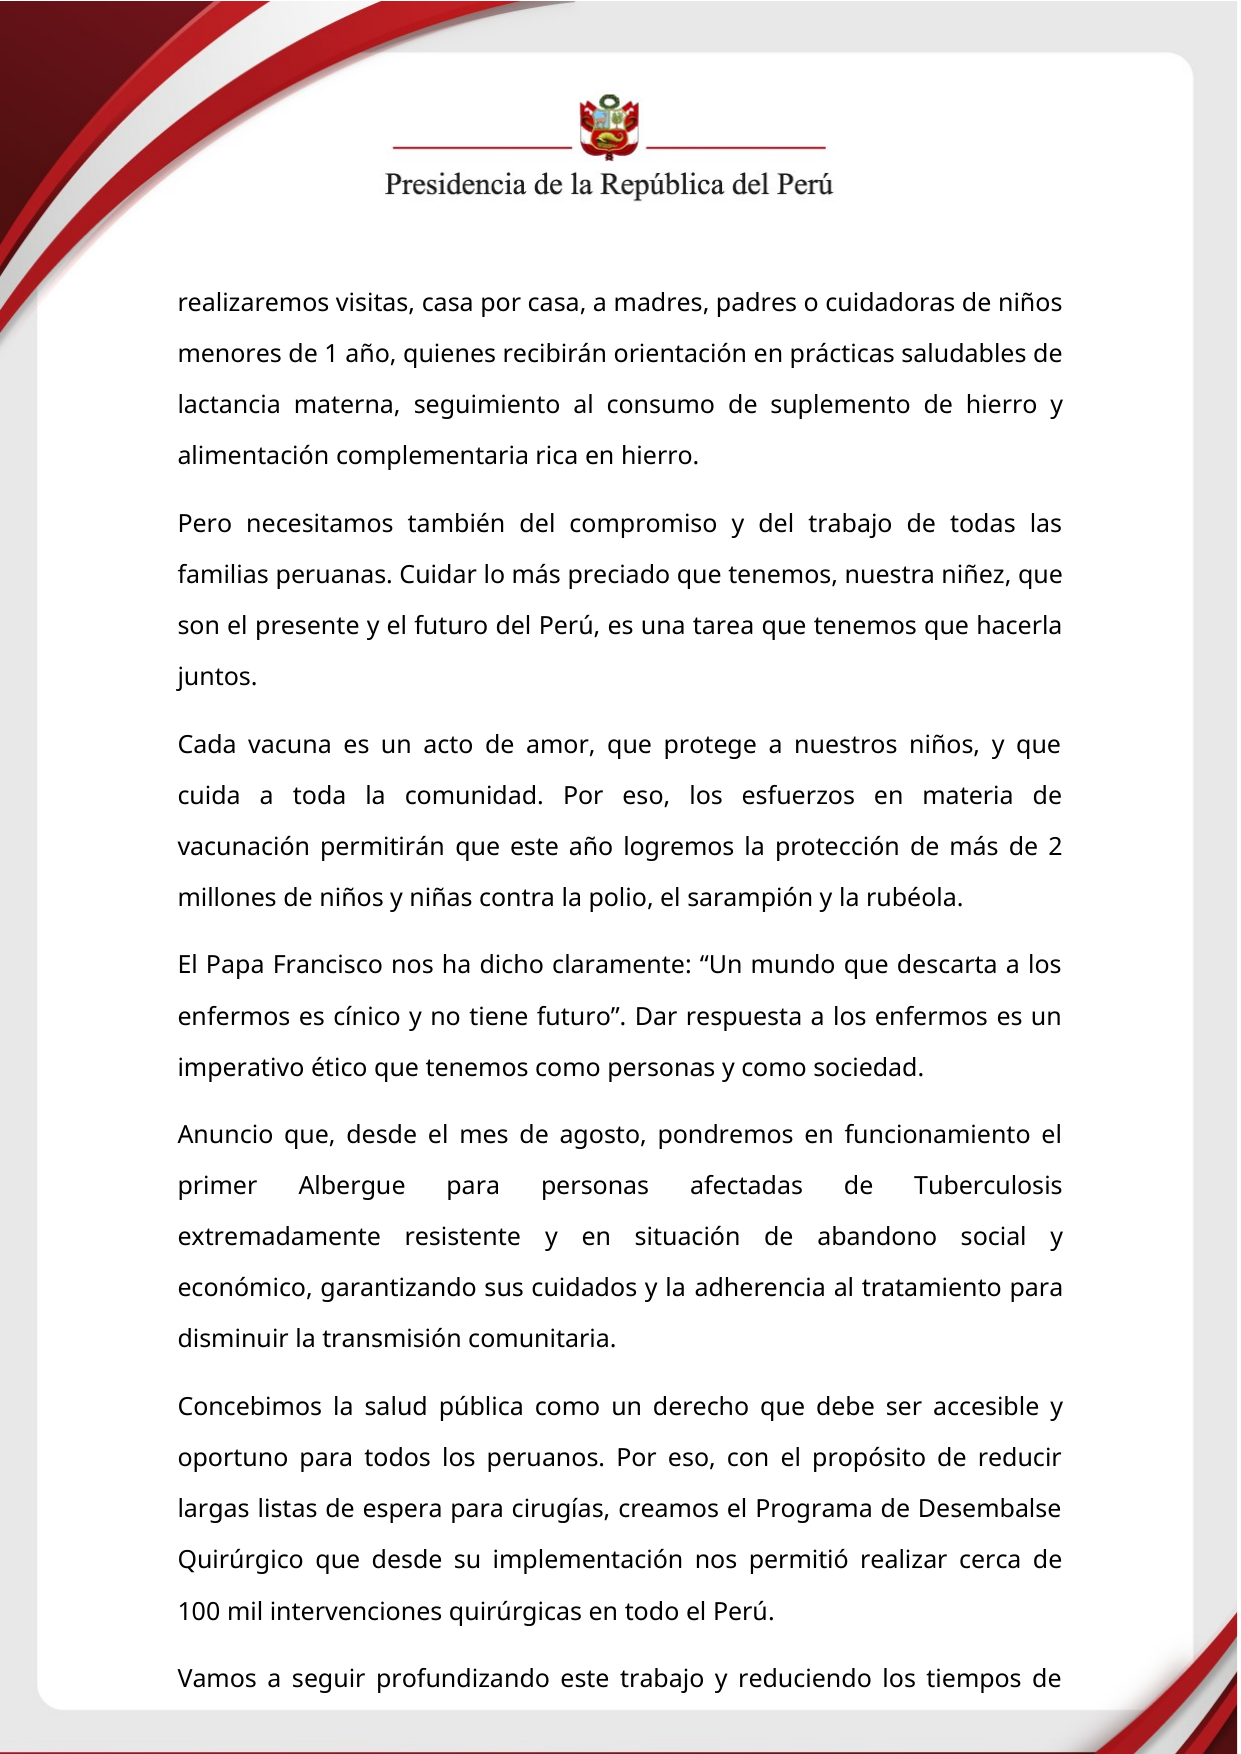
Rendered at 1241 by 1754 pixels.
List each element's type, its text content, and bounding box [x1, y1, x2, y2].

text Pero necesitamos también del compromiso y del trabajo de todas las familias peruanas. Cuidar lo más preciado que tenemos, nuestra niñez, que son el presente y el futuro del Perú, es una tarea que tenemos que hacerla juntos. [177, 506, 1063, 693]
picture [0, 1, 1238, 1754]
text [177, 1661, 1063, 1695]
text realizaremos visitas, casa por casa, a madres, padres o cuidadoras de niños menores de 1 año, quienes recibirán orientación en prácticas saludables de lactancia materna, seguimiento al consumo de suplemento de hierro y alimentación complementaria rica en hierro. [177, 285, 1063, 472]
text Cada vacuna es un acto de amor, que protege a nuestros niños, y que cuida a toda la comunidad. Por eso, los esfuerzos en materia de vacunación permitirán que este año logremos la protección de más de 2 millones de niños y niñas contra la polio, el sarampión y la rubéola. [177, 726, 1063, 914]
text El Papa Francisco nos ha dicho claramente: “Un mundo que descarta a los enfermos es cínico y no tiene futuro”. Dar respuesta a los enfermos es un imperativo ético que tenemos como personas y como sociedad. [177, 947, 1063, 1083]
text Anuncio que, desde el mes de agosto, pondremos en funcionamiento el primer Albergue para personas afectadas de Tuberculosis extremadamente resistente y en situación de abandono social y económico, garantizando sus cuidados y la adherencia al tratamiento para disminuir la transmisión comunitaria. [177, 1117, 1063, 1355]
text Concebimos la salud pública como un derecho que debe ser accesible y oportuno para todos los peruanos. Por eso, con el propósito de reducir largas listas de espera para cirugías, creamos el Programa de Desembalse Quirúrgico que desde su implementación nos permitió realizar cerca de 100 mil intervenciones quirúrgicas en todo el Perú. [177, 1389, 1063, 1627]
